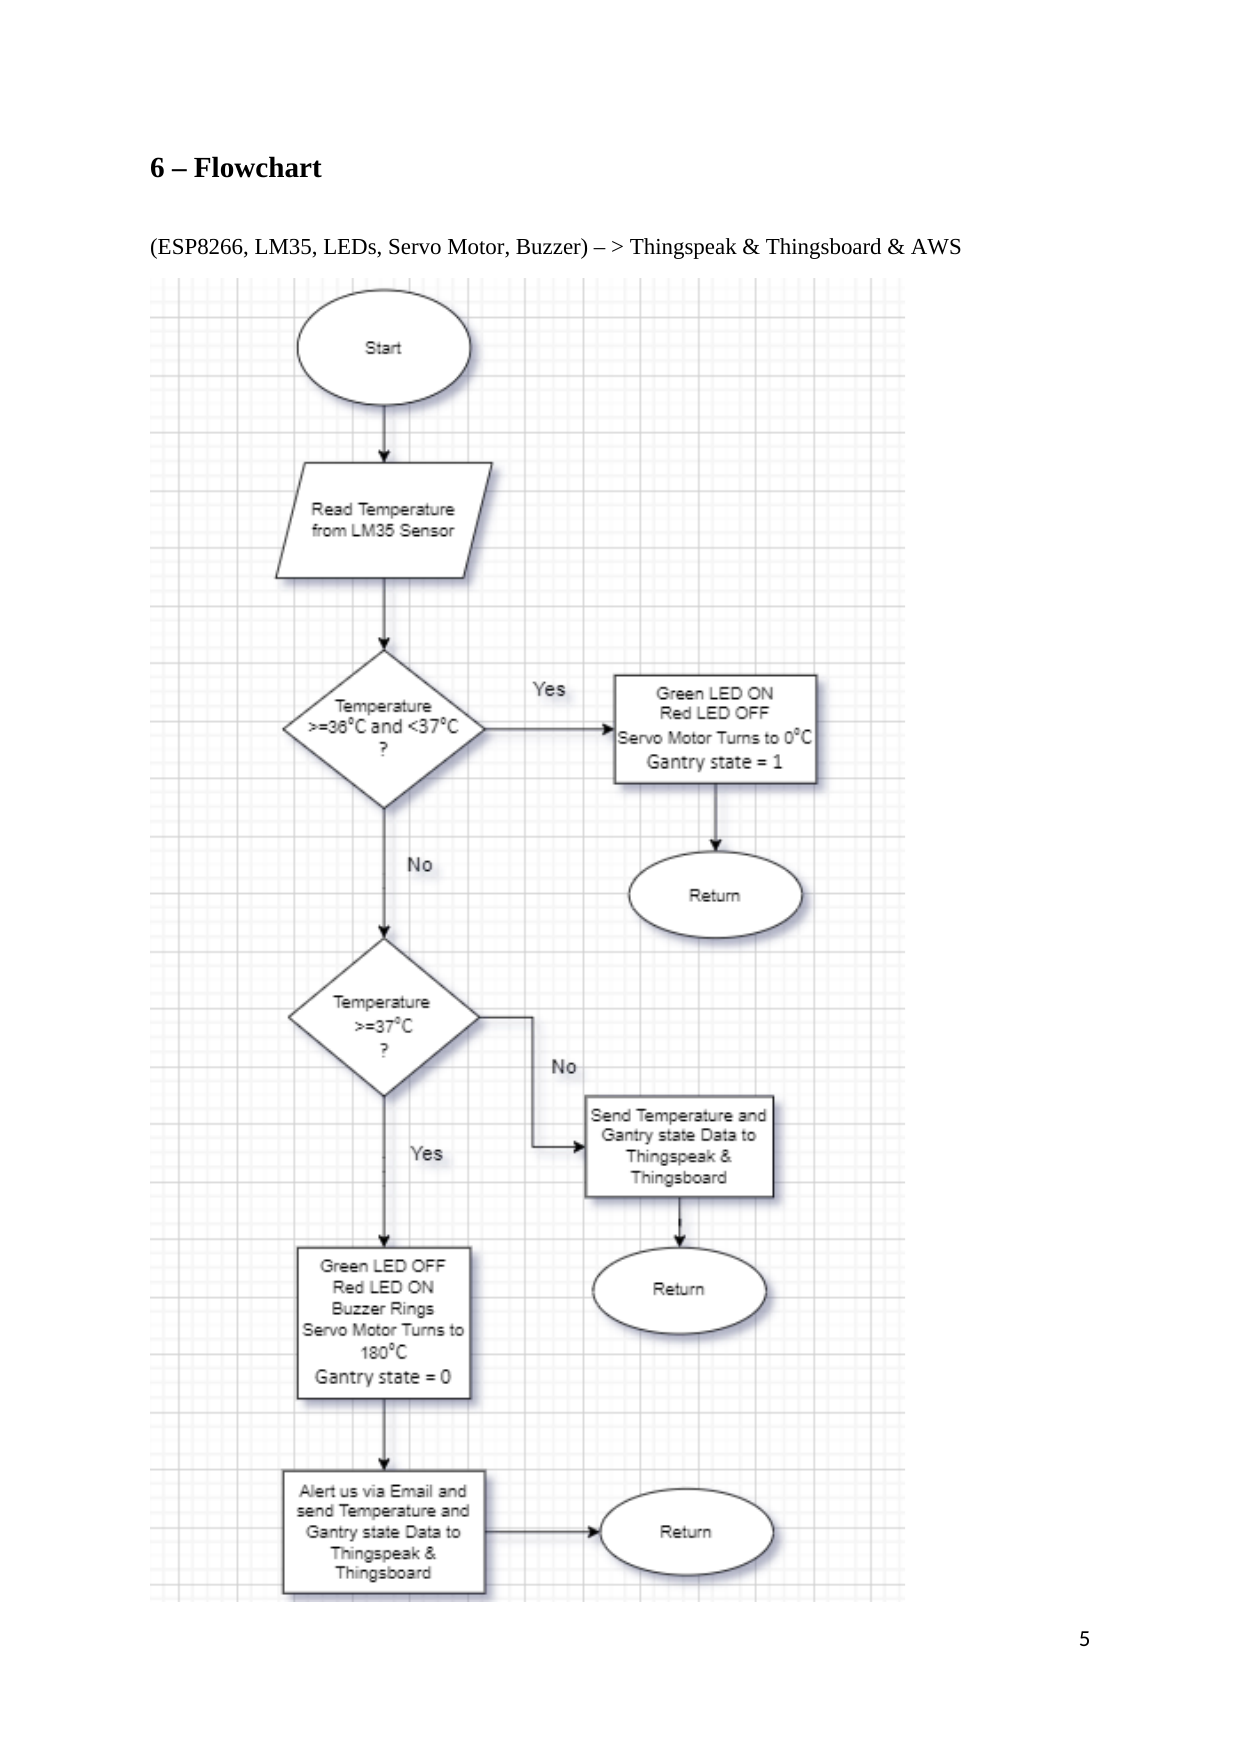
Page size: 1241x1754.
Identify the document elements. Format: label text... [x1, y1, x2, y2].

subtitle 6 – Flowchart [150, 150, 1090, 183]
text (ESP8266, LM35, LEDs, Servo Motor, Buzzer) – > Thingspeak & Thingsboard & AWS [150, 233, 1090, 259]
picture [150, 278, 905, 1602]
